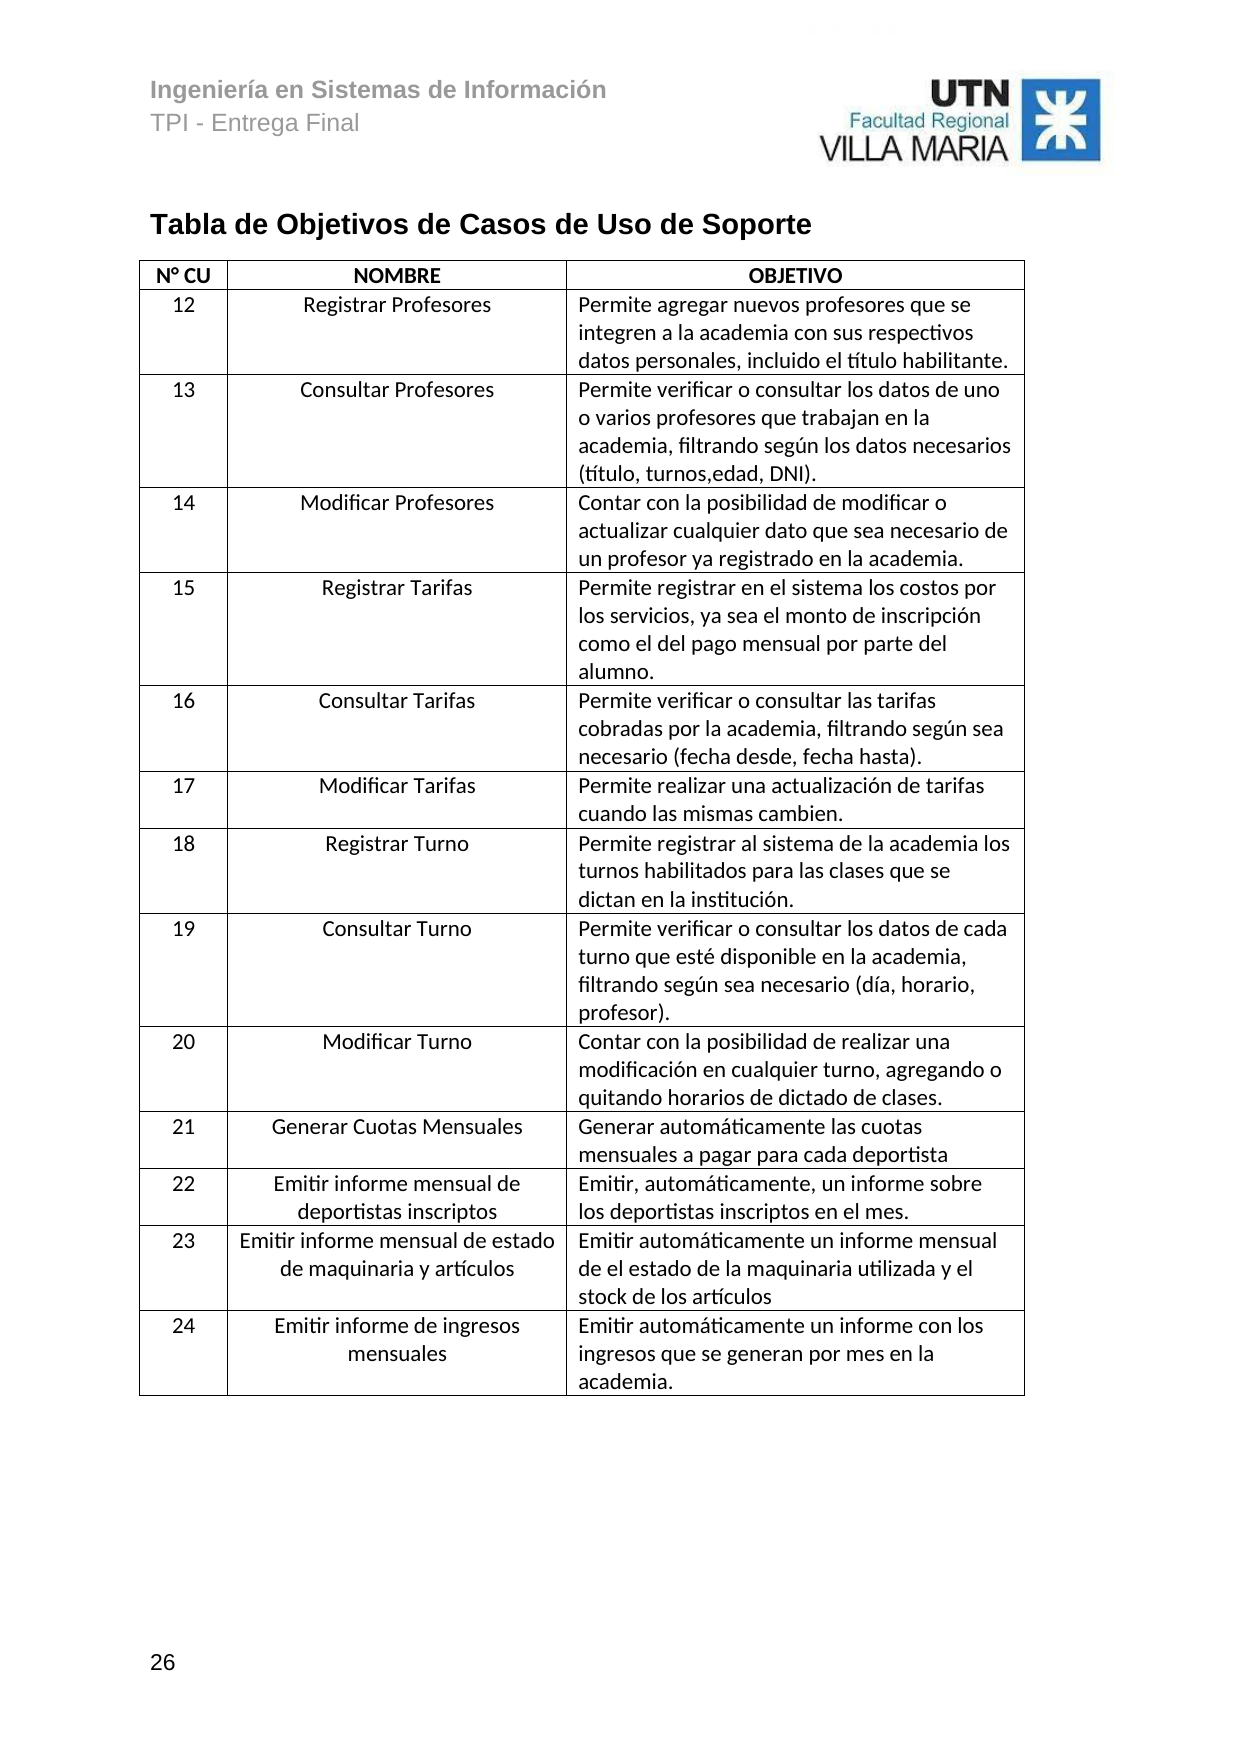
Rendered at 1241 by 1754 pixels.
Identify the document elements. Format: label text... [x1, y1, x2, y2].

subtitle Tabla de Objetivos de Casos de Uso de Soporte [150, 207, 1090, 241]
table_cell Emitir informe mensual de estado de maquinaria y artículos [228, 1226, 566, 1310]
table_cell Emitir, automáticamente, un informe sobre los deportistas inscriptos en el mes. [567, 1169, 1024, 1225]
table_cell 23 [140, 1226, 227, 1310]
table_cell Modificar Tarifas [228, 772, 566, 828]
table_cell Registrar Turno [228, 829, 566, 913]
table_cell 14 [140, 488, 227, 572]
picture [790, 18, 1128, 202]
table_cell Contar con la posibilidad de modificar o actualizar cualquier dato que sea necesario de un profesor ya registrado en la academia. [567, 488, 1024, 572]
table_cell 16 [140, 686, 227, 771]
table_cell Permite realizar una actualización de tarifas cuando las mismas cambien. [567, 772, 1024, 828]
table_cell Permite registrar en el sistema los costos por los servicios, ya sea el monto de inscripción como el del pago mensual por parte del alumno. [567, 573, 1024, 685]
table_cell 22 [140, 1169, 227, 1225]
table_cell 13 [140, 375, 227, 487]
table_header OBJETIVO [567, 261, 1024, 289]
table_cell Generar automáticamente las cuotas mensuales a pagar para cada deportista [567, 1112, 1024, 1168]
table_cell Permite agregar nuevos profesores que se integren a la academia con sus respectivos datos personales, incluido el título habilitante. [567, 290, 1024, 374]
table_cell 24 [140, 1311, 227, 1395]
table_cell Consultar Profesores [228, 375, 566, 487]
table_cell Permite verificar o consultar las tarifas cobradas por la academia, filtrando según sea necesario (fecha desde, fecha hasta). [567, 686, 1024, 771]
table_cell Generar Cuotas Mensuales [228, 1112, 566, 1168]
table_header NOMBRE [228, 261, 566, 289]
table_cell 20 [140, 1027, 227, 1111]
table_cell Permite verificar o consultar los datos de uno o varios profesores que trabajan en la academia, filtrando según los datos necesarios (título, turnos,edad, DNI). [567, 375, 1024, 487]
table_cell 17 [140, 772, 227, 828]
table_cell Contar con la posibilidad de realizar una modificación en cualquier turno, agregando o quitando horarios de dictado de clases. [567, 1027, 1024, 1111]
table_cell Permite registrar al sistema de la academia los turnos habilitados para las clases que se dictan en la institución. [567, 829, 1024, 913]
table_cell 18 [140, 829, 227, 913]
table_cell Emitir automáticamente un informe mensual de el estado de la maquinaria utilizada y el stock de los artículos [567, 1226, 1024, 1310]
table_cell Modificar Profesores [228, 488, 566, 572]
table_cell Consultar Tarifas [228, 686, 566, 771]
table_cell 12 [140, 290, 227, 374]
table_cell Registrar Tarifas [228, 573, 566, 685]
table_cell 15 [140, 573, 227, 685]
table_cell Emitir automáticamente un informe con los ingresos que se generan por mes en la academia. [567, 1311, 1024, 1395]
table_cell 21 [140, 1112, 227, 1168]
table_cell Modificar Turno [228, 1027, 566, 1111]
table_cell Consultar Turno [228, 914, 566, 1026]
table_cell 19 [140, 914, 227, 1026]
table_cell Emitir informe mensual de deportistas inscriptos [228, 1169, 566, 1225]
table_cell Permite verificar o consultar los datos de cada turno que esté disponible en la academia, filtrando según sea necesario (día, horario, profesor). [567, 914, 1024, 1026]
table_header N° CU [140, 261, 227, 289]
table_cell Emitir informe de ingresos mensuales [228, 1311, 566, 1395]
table_cell Registrar Profesores [228, 290, 566, 374]
